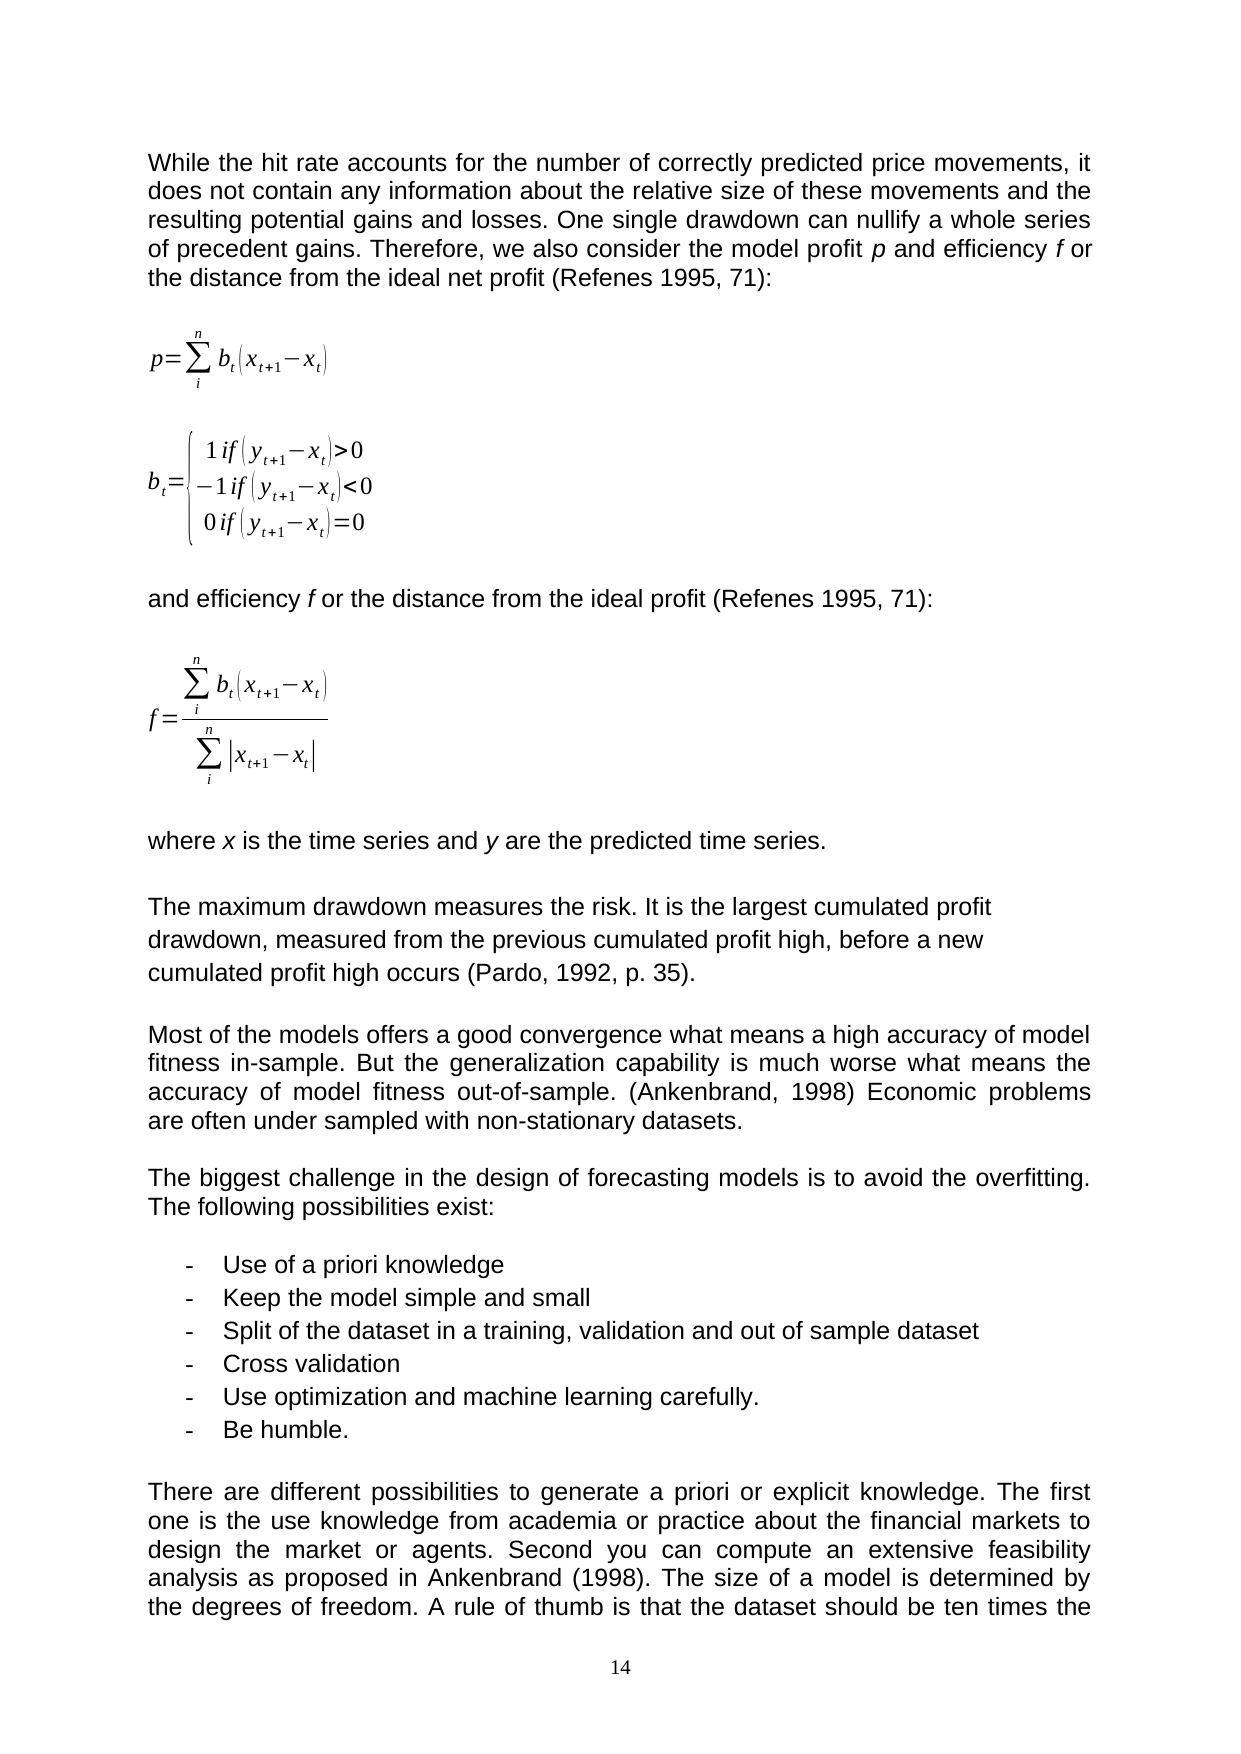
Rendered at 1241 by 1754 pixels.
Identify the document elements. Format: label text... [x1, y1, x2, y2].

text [148, 1477, 1093, 1621]
list Use optimization and machine learning carefully. [185, 1382, 1093, 1411]
list Use of a priori knowledge [185, 1250, 1093, 1278]
text and efficiency f or the distance from the ideal profit (Refenes 1995, 71): [148, 584, 1093, 613]
text The biggest challenge in the design of forecasting models is to avoid the overfitting. The following possibilities exist: [148, 1163, 1093, 1221]
text While the hit rate accounts for the number of correctly predicted price movements, it does not contain any information about the relative size of these movements and the resulting potential gains and losses. One single drawdown can nullify a whole series of precedent gains. Therefore, we also consider the model profit p and efficiency f or the distance from the ideal net profit (Refenes 1995, 71): [148, 148, 1093, 291]
list Be humble. [185, 1415, 1093, 1444]
text where x is the time series and y are the predicted time series. [148, 826, 1093, 854]
text The maximum drawdown measures the risk. It is the largest cumulated profit drawdown, measured from the previous cumulated profit high, before a new cumulated profit high occurs (Pardo, 1992, p. 35). [148, 892, 1093, 987]
list Keep the model simple and small [185, 1283, 1093, 1312]
list Cross validation [185, 1349, 1093, 1378]
list Split of the dataset in a training, validation and out of sample dataset [185, 1316, 1093, 1345]
text Most of the models offers a good convergence what means a high accuracy of model fitness in-sample. But the generalization capability is much worse what means the accuracy of model fitness out-of-sample. (Ankenbrand, 1998) Economic problems are often under sampled with non-stationary datasets. [148, 1020, 1093, 1135]
